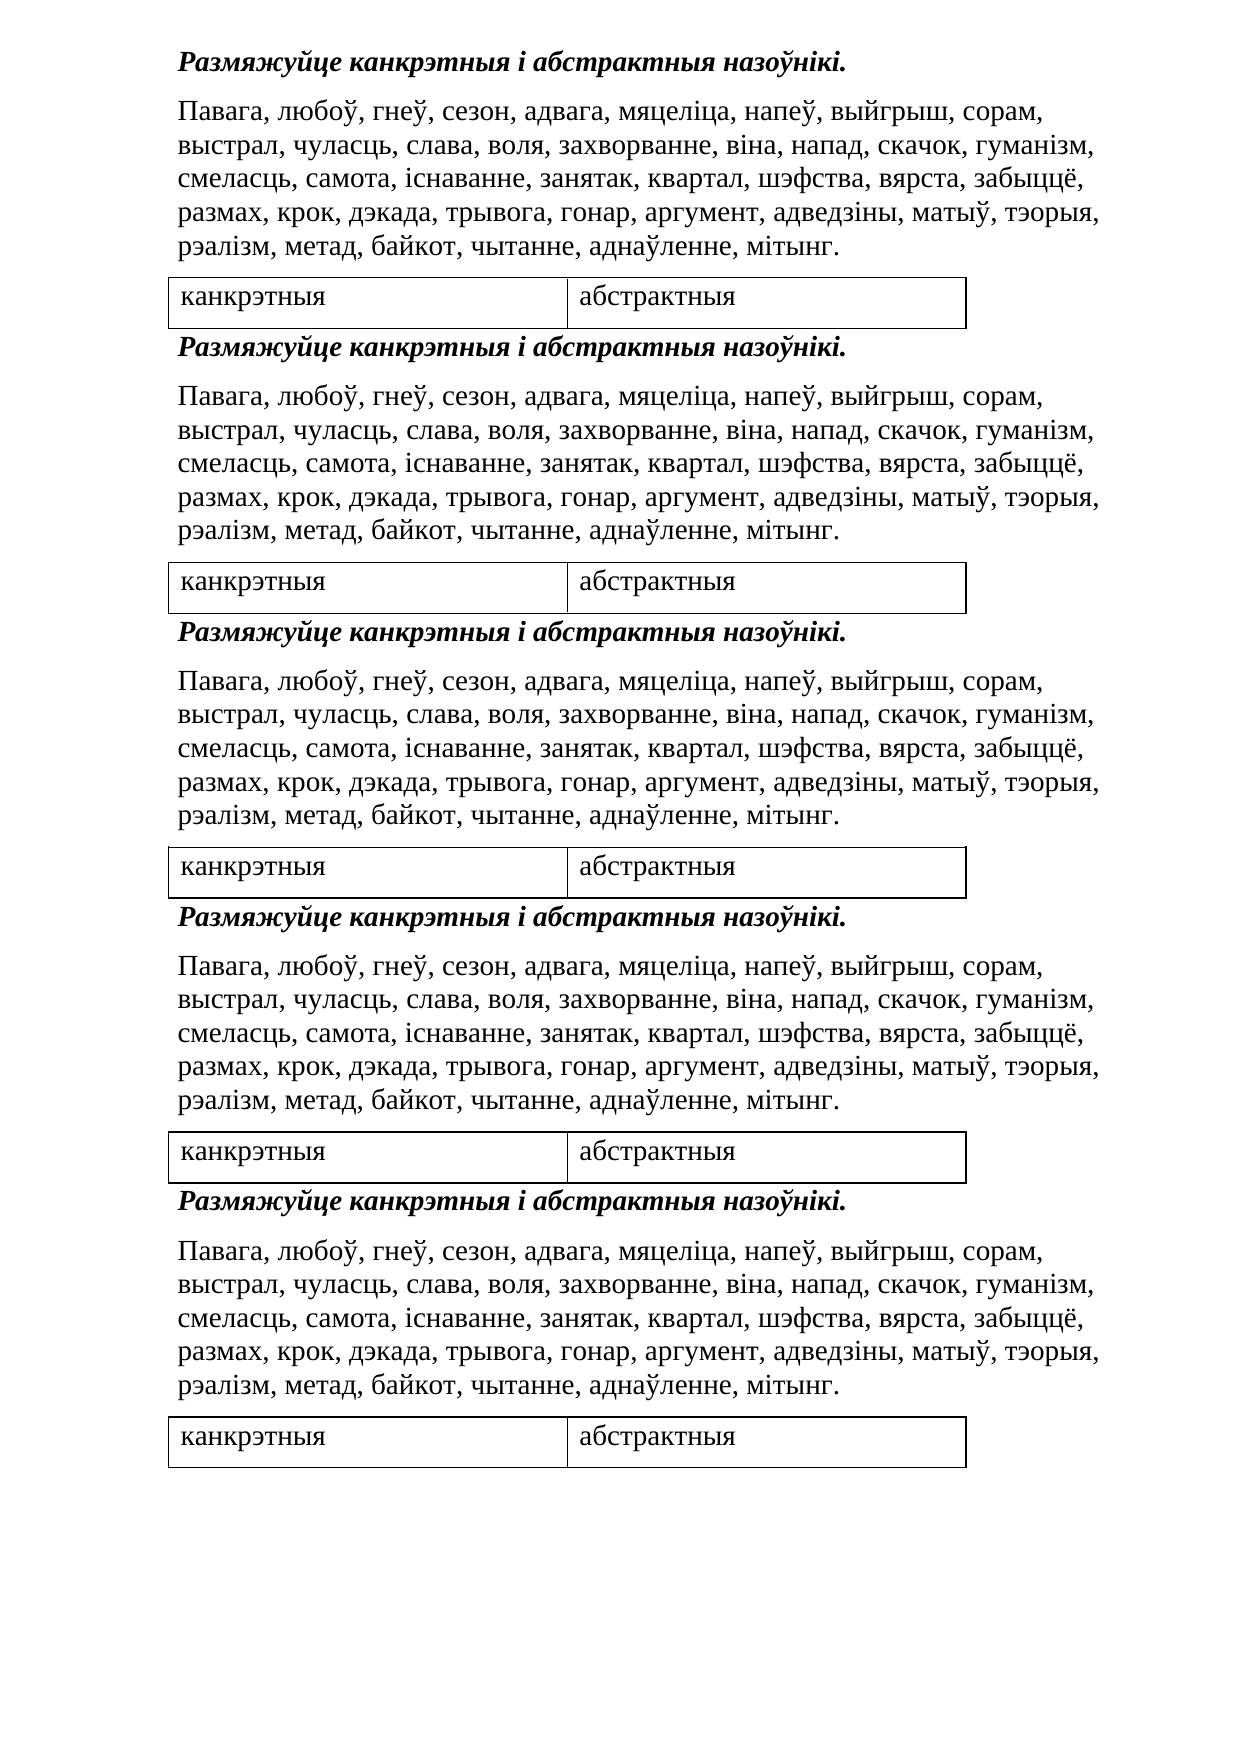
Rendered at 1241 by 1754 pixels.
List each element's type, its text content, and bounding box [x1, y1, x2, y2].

table_header абстрактныя [568, 278, 965, 328]
text Павага, любоў, гнеў, сезон, адвага, мяцеліца, напеў, выйгрыш, сорам, выстрал, чуласць, слава, воля, захворванне, віна, напад, скачок, гуманізм, смеласць, самота, існаванне, занятак, квартал, шэфства, вярста, забыццё, размах, крок, дэкада, трывога, гонар, аргумент, адведзіны, матыў, тэорыя, рэалізм, метад, байкот, чытанне, аднаўленне, мітынг. [177, 378, 1152, 546]
text Размяжуйце канкрэтныя і абстрактныя назоўнікі. [177, 44, 1152, 78]
table_header канкрэтныя [169, 563, 567, 612]
text Размяжуйце канкрэтныя і абстрактныя назоўнікі. [177, 329, 1152, 363]
table_header абстрактныя [568, 1133, 965, 1182]
table_header канкрэтныя [169, 848, 567, 897]
text Размяжуйце канкрэтныя і абстрактныя назоўнікі. [177, 614, 1152, 647]
text Размяжуйце канкрэтныя і абстрактныя назоўнікі. [177, 899, 1152, 932]
text Павага, любоў, гнеў, сезон, адвага, мяцеліца, напеў, выйгрыш, сорам, выстрал, чуласць, слава, воля, захворванне, віна, напад, скачок, гуманізм, смеласць, самота, існаванне, занятак, квартал, шэфства, вярста, забыццё, размах, крок, дэкада, трывога, гонар, аргумент, адведзіны, матыў, тэорыя, рэалізм, метад, байкот, чытанне, аднаўленне, мітынг. [177, 663, 1152, 831]
table_header абстрактныя [568, 848, 965, 897]
table_header канкрэтныя [169, 1418, 567, 1467]
table_header абстрактныя [568, 563, 965, 612]
text Павага, любоў, гнеў, сезон, адвага, мяцеліца, напеў, выйгрыш, сорам, выстрал, чуласць, слава, воля, захворванне, віна, напад, скачок, гуманізм, смеласць, самота, існаванне, занятак, квартал, шэфства, вярста, забыццё, размах, крок, дэкада, трывога, гонар, аргумент, адведзіны, матыў, тэорыя, рэалізм, метад, байкот, чытанне, аднаўленне, мітынг. [177, 1233, 1152, 1400]
text Размяжуйце канкрэтныя і абстрактныя назоўнікі. [177, 1183, 1152, 1217]
table_header абстрактныя [568, 1418, 965, 1467]
text Павага, любоў, гнеў, сезон, адвага, мяцеліца, напеў, выйгрыш, сорам, выстрал, чуласць, слава, воля, захворванне, віна, напад, скачок, гуманізм, смеласць, самота, існаванне, занятак, квартал, шэфства, вярста, забыццё, размах, крок, дэкада, трывога, гонар, аргумент, адведзіны, матыў, тэорыя, рэалізм, метад, байкот, чытанне, аднаўленне, мітынг. [177, 948, 1152, 1116]
text Павага, любоў, гнеў, сезон, адвага, мяцеліца, напеў, выйгрыш, сорам, выстрал, чуласць, слава, воля, захворванне, віна, напад, скачок, гуманізм, смеласць, самота, існаванне, занятак, квартал, шэфства, вярста, забыццё, размах, крок, дэкада, трывога, гонар, аргумент, адведзіны, матыў, тэорыя, рэалізм, метад, байкот, чытанне, аднаўленне, мітынг. [177, 93, 1152, 261]
table_header канкрэтныя [169, 278, 567, 328]
table_header канкрэтныя [169, 1133, 567, 1182]
